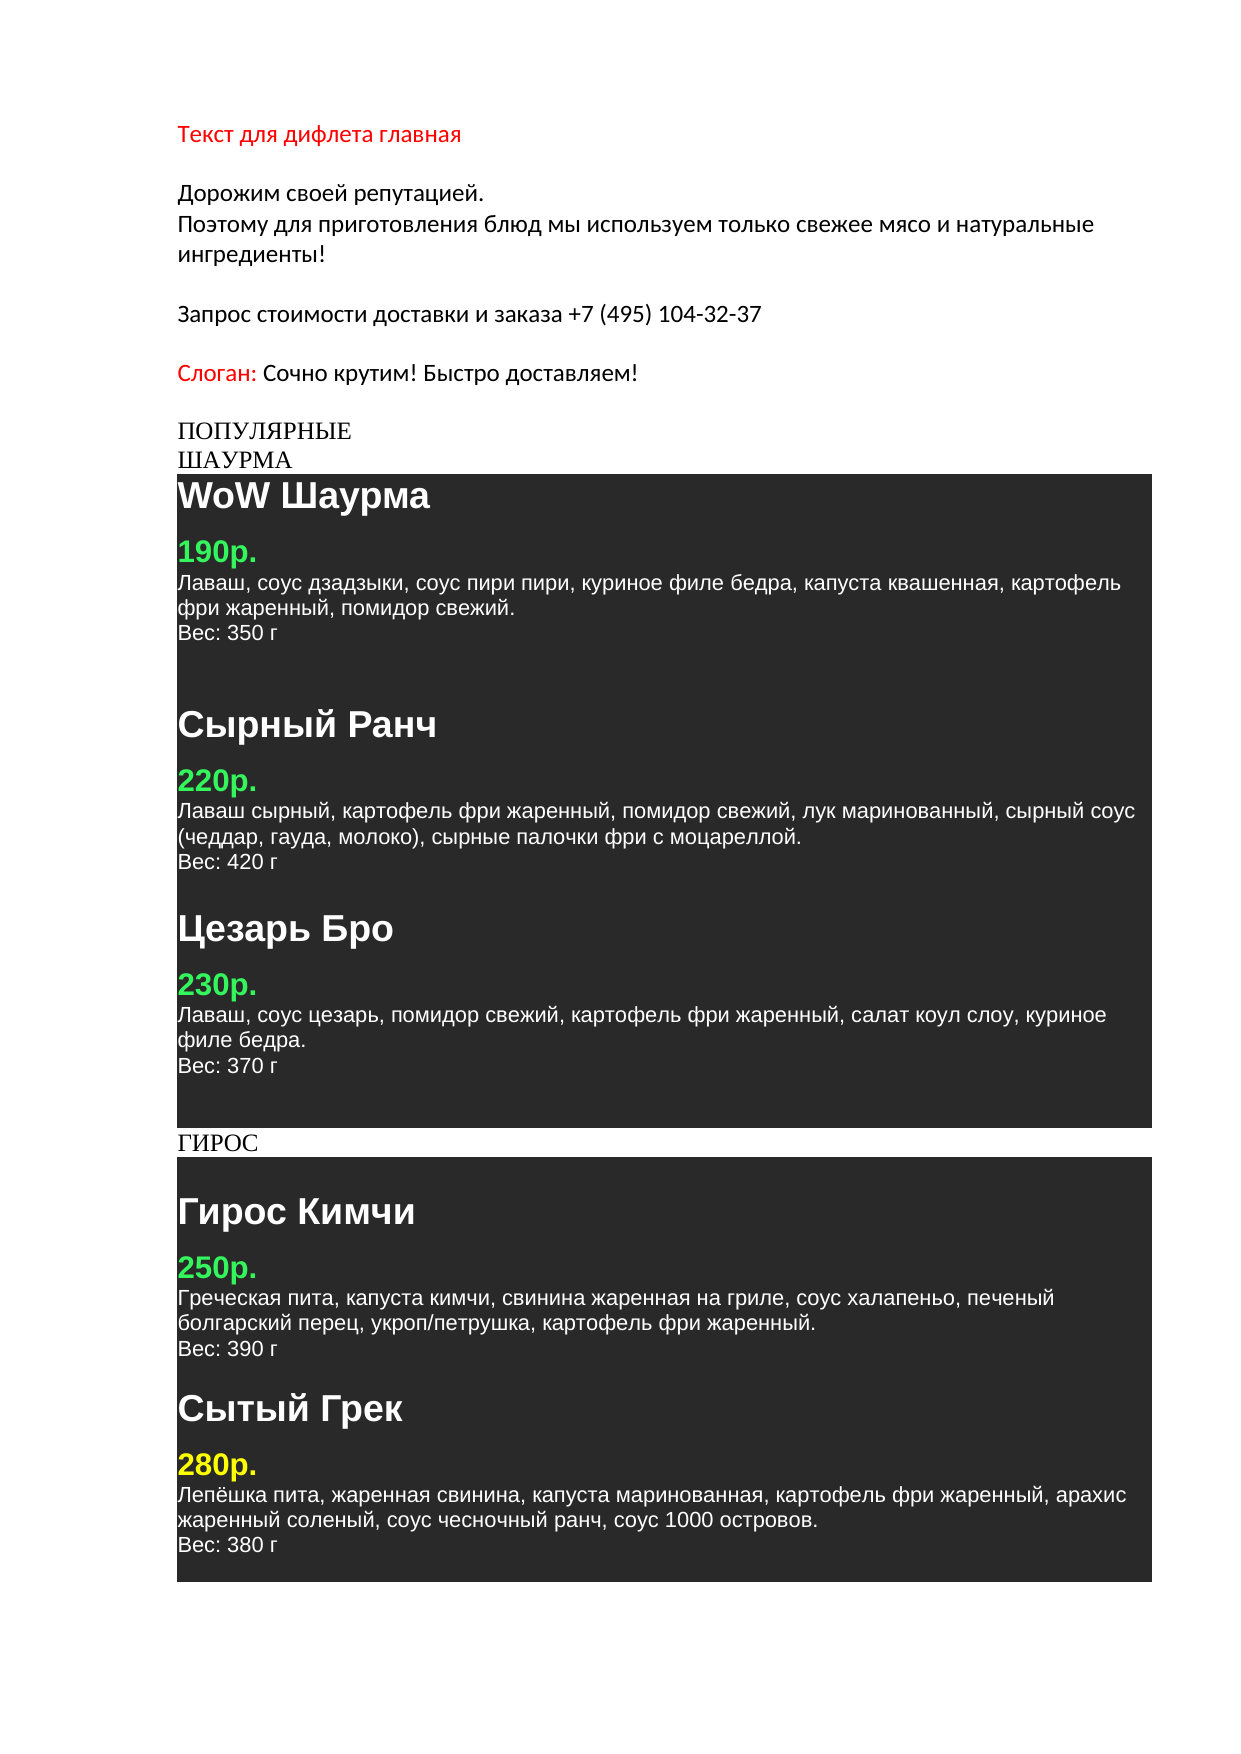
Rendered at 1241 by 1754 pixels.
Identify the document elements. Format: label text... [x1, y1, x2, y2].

text Текст для дифлета главная [177, 118, 1152, 149]
text ГИРОС [177, 1128, 1152, 1157]
text Сырный Ранч [177, 703, 1152, 746]
text Греческая пита, капуста кимчи, свинина жаренная на гриле, соус халапеньо, печеный болгарский перец, укроп/петрушка, картофель фри жаренный. [177, 1285, 1152, 1336]
text 230р. [177, 966, 1152, 1002]
text Лаваш сырный, картофель фри жаренный, помидор свежий, лук маринованный, сырный соус (чеддар, гауда, молоко), сырные палочки фри с моцареллой. [177, 798, 1152, 849]
text 280р. [177, 1446, 1152, 1482]
text ШАУРМА [177, 445, 1152, 474]
text Сытый Грек [177, 1386, 1152, 1429]
text 190р. [177, 533, 1152, 569]
text Цезарь Бро [177, 906, 1152, 949]
text Вес: 420 г [177, 849, 1152, 874]
text Вес: 370 г [177, 1053, 1152, 1078]
text Запрос стоимости доставки и заказа +7 (495) 104-32-37 [177, 298, 1152, 328]
text Вес: 380 г [177, 1532, 1152, 1557]
text Вес: 350 г [177, 620, 1152, 645]
text 220р. [177, 762, 1152, 798]
text Лаваш, соус дзадзыки, соус пири пири, куриное филе бедра, капуста квашенная, картофель фри жаренный, помидор свежий. [177, 569, 1152, 620]
text ПОПУЛЯРНЫЕ [177, 416, 1152, 445]
text Слоган: Сочно крутим! Быстро доставляем! [177, 357, 1152, 387]
text Гирос Кимчи [177, 1189, 1152, 1232]
text Вес: 390 г [177, 1336, 1152, 1361]
text Дорожим своей репутацией. Поэтому для приготовления блюд мы используем только свежее мясо и натуральные ингредиенты! [177, 177, 1152, 269]
text Лепёшка пита, жаренная свинина, капуста маринованная, картофель фри жаренный, арахис жаренный соленый, соус чесночный ранч, соус 1000 островов. [177, 1482, 1152, 1532]
text 250р. [177, 1249, 1152, 1285]
text WoW Шаурма [177, 474, 1152, 517]
text Лаваш, соус цезарь, помидор свежий, картофель фри жаренный, салат коул слоу, куриное филе бедра. [177, 1002, 1152, 1053]
